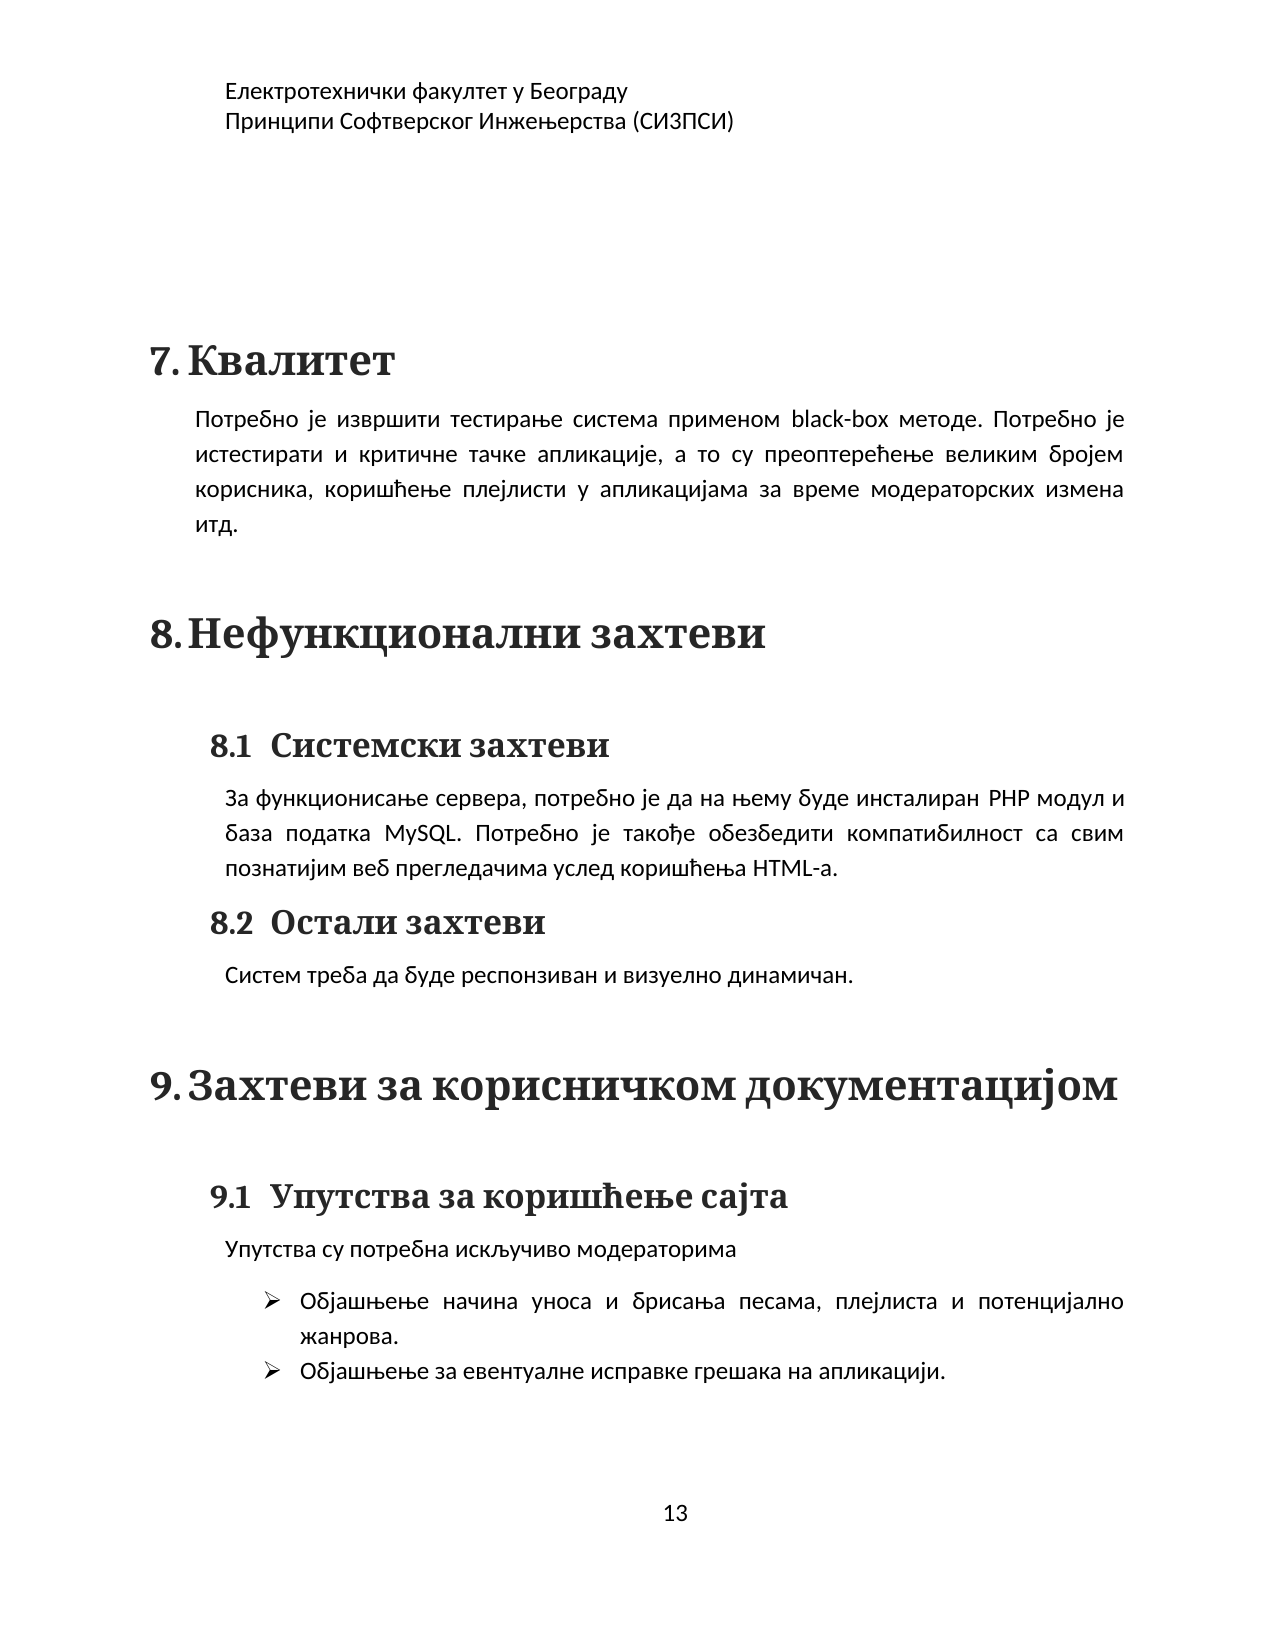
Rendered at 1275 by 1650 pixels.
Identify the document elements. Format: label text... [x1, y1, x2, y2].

subtitle Системски захтеви [210, 727, 1125, 766]
list Објашњење за евентуалне исправке грешака на апликацији. [262, 1355, 1125, 1386]
text Систем треба да буде респонзиван и визуелно динамичан. [225, 959, 1125, 989]
subtitle Остали захтеви [210, 904, 1125, 942]
subtitle Захтеви за корисничком документацијом [150, 1062, 1125, 1110]
text За функционисање сервера, потребно је да на њему буде инсталиран PHP модул и база податка MySQL. Потребно је такође обезбедити компатибилност са свим познатијим веб прегледачима услед коришћења HTML-а. [225, 782, 1125, 883]
subtitle Нефункционални захтеви [150, 611, 1125, 659]
subtitle Упутства за коришћење сајта [210, 1179, 1125, 1217]
list Објашњење начина уноса и брисања песама, плејлиста и потенцијално жанрова. [262, 1285, 1125, 1351]
subtitle Квалитет [150, 338, 1125, 386]
text Потребно је извршити тестирање система применом black-box методе. Потребно је истестирати и критичне тачке апликације, а то су преоптерећење великим бројем корисника, коришћење плејлисти у апликацијама за време модераторских измена итд. [195, 403, 1125, 538]
text Упутства су потребна искључиво модераторима [225, 1234, 1125, 1264]
